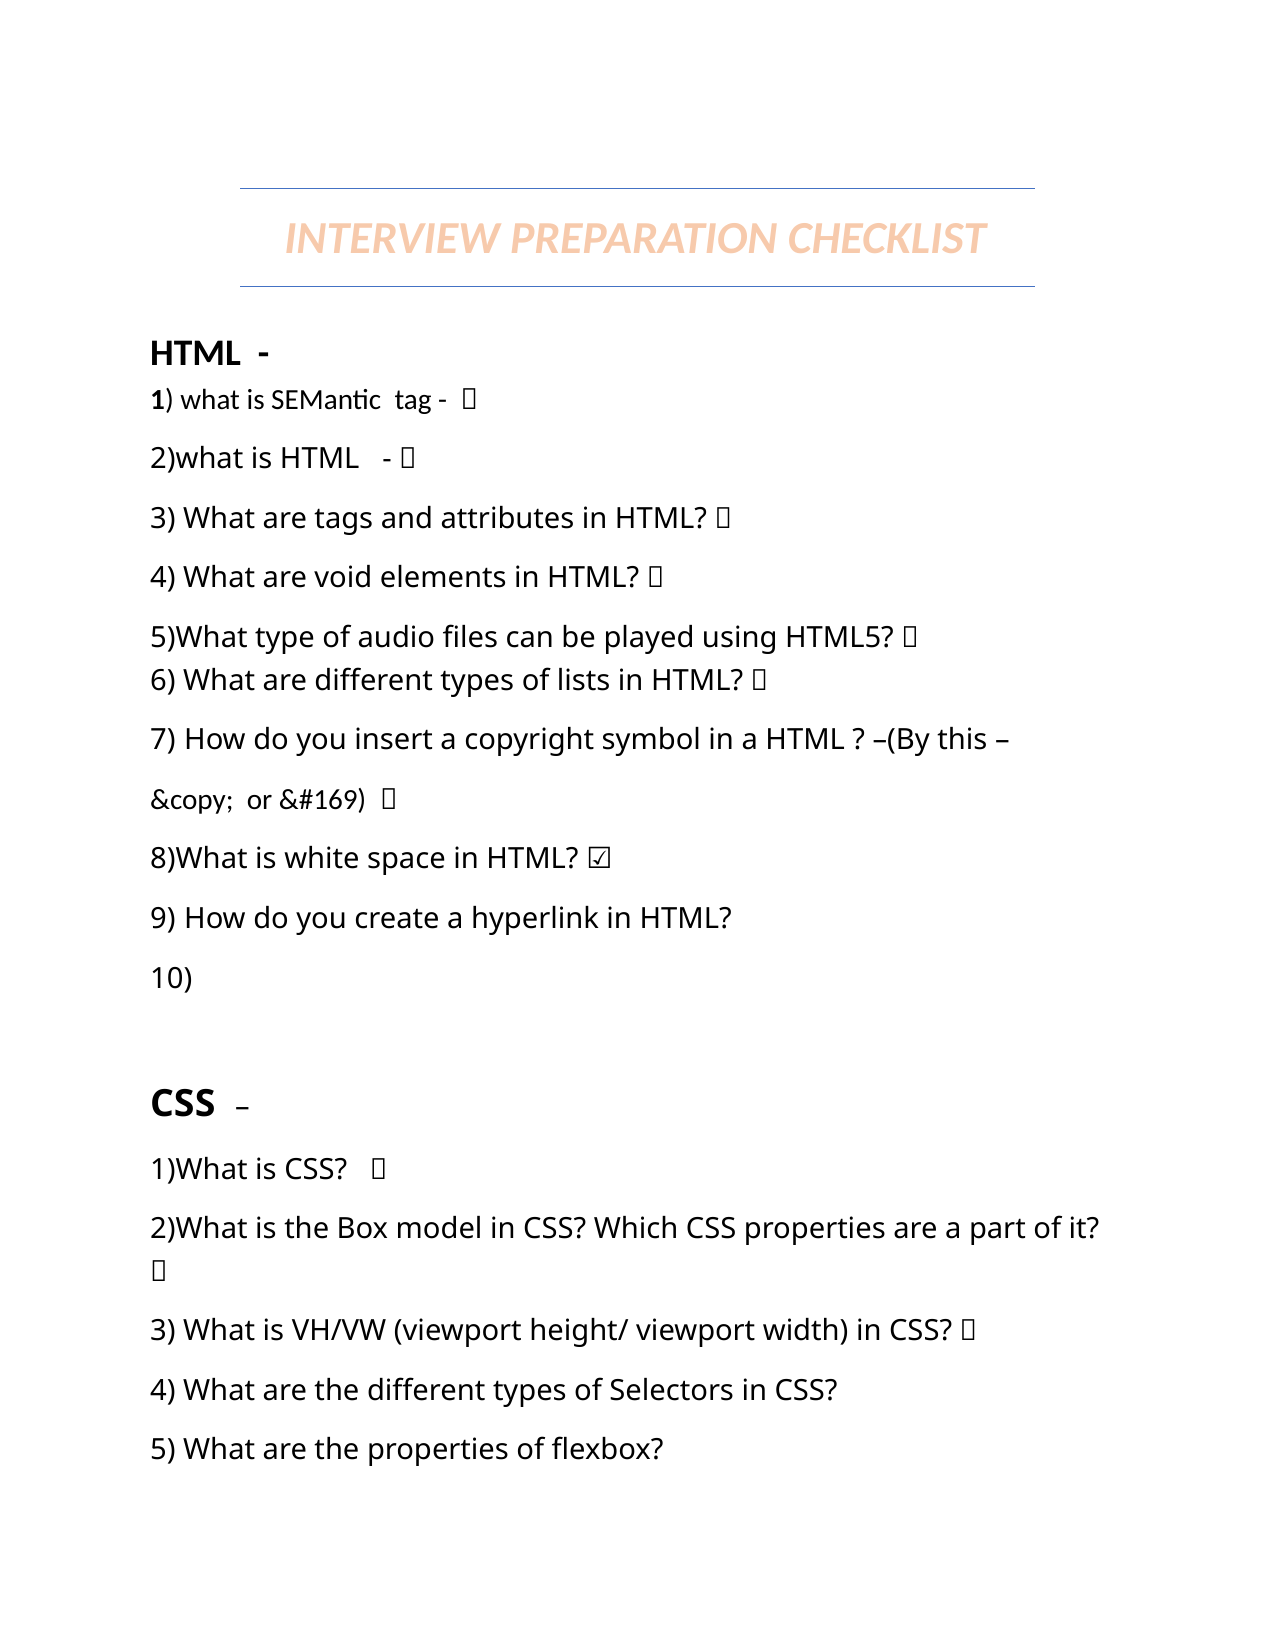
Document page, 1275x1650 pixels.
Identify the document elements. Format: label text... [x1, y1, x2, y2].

text 3) What is VH/VW (viewport height/ viewport width) in CSS? ✅ [150, 1310, 1125, 1349]
text 5) What are the properties of flexbox? [150, 1429, 1125, 1468]
text 3) What are tags and attributes in HTML? ✅ [150, 497, 1125, 537]
text 4) What are the different types of Selectors in CSS? [150, 1369, 1125, 1409]
text 10) [150, 957, 1125, 997]
text INTERVIEW PREPARATION CHECKLIST [240, 189, 1035, 286]
text 4) What are void elements in HTML? ✅ [150, 556, 1125, 596]
text CSS – [150, 1076, 1125, 1127]
text 8)What is white space in HTML? ☑️✅ [150, 838, 1125, 877]
text 1)What is CSS? ✅ [150, 1148, 1125, 1188]
text 9) How do you create a hyperlink in HTML? [150, 897, 1125, 937]
text HTML - 1) what is SEMantic tag - ✅ [150, 329, 1125, 418]
text 2)what is HTML - ✅ [150, 437, 1125, 477]
text 2)What is the Box model in CSS? Which CSS properties are a part of it? ✅ [150, 1207, 1125, 1290]
text 7) How do you insert a copyright symbol in a HTML ? –(By this – [150, 718, 1125, 758]
text 5)What type of audio files can be played using HTML5? ✅ [150, 616, 1125, 656]
text &copy; or &#169) ✅ [150, 778, 1125, 818]
text 6) What are different types of lists in HTML? ✅ [150, 659, 1125, 698]
